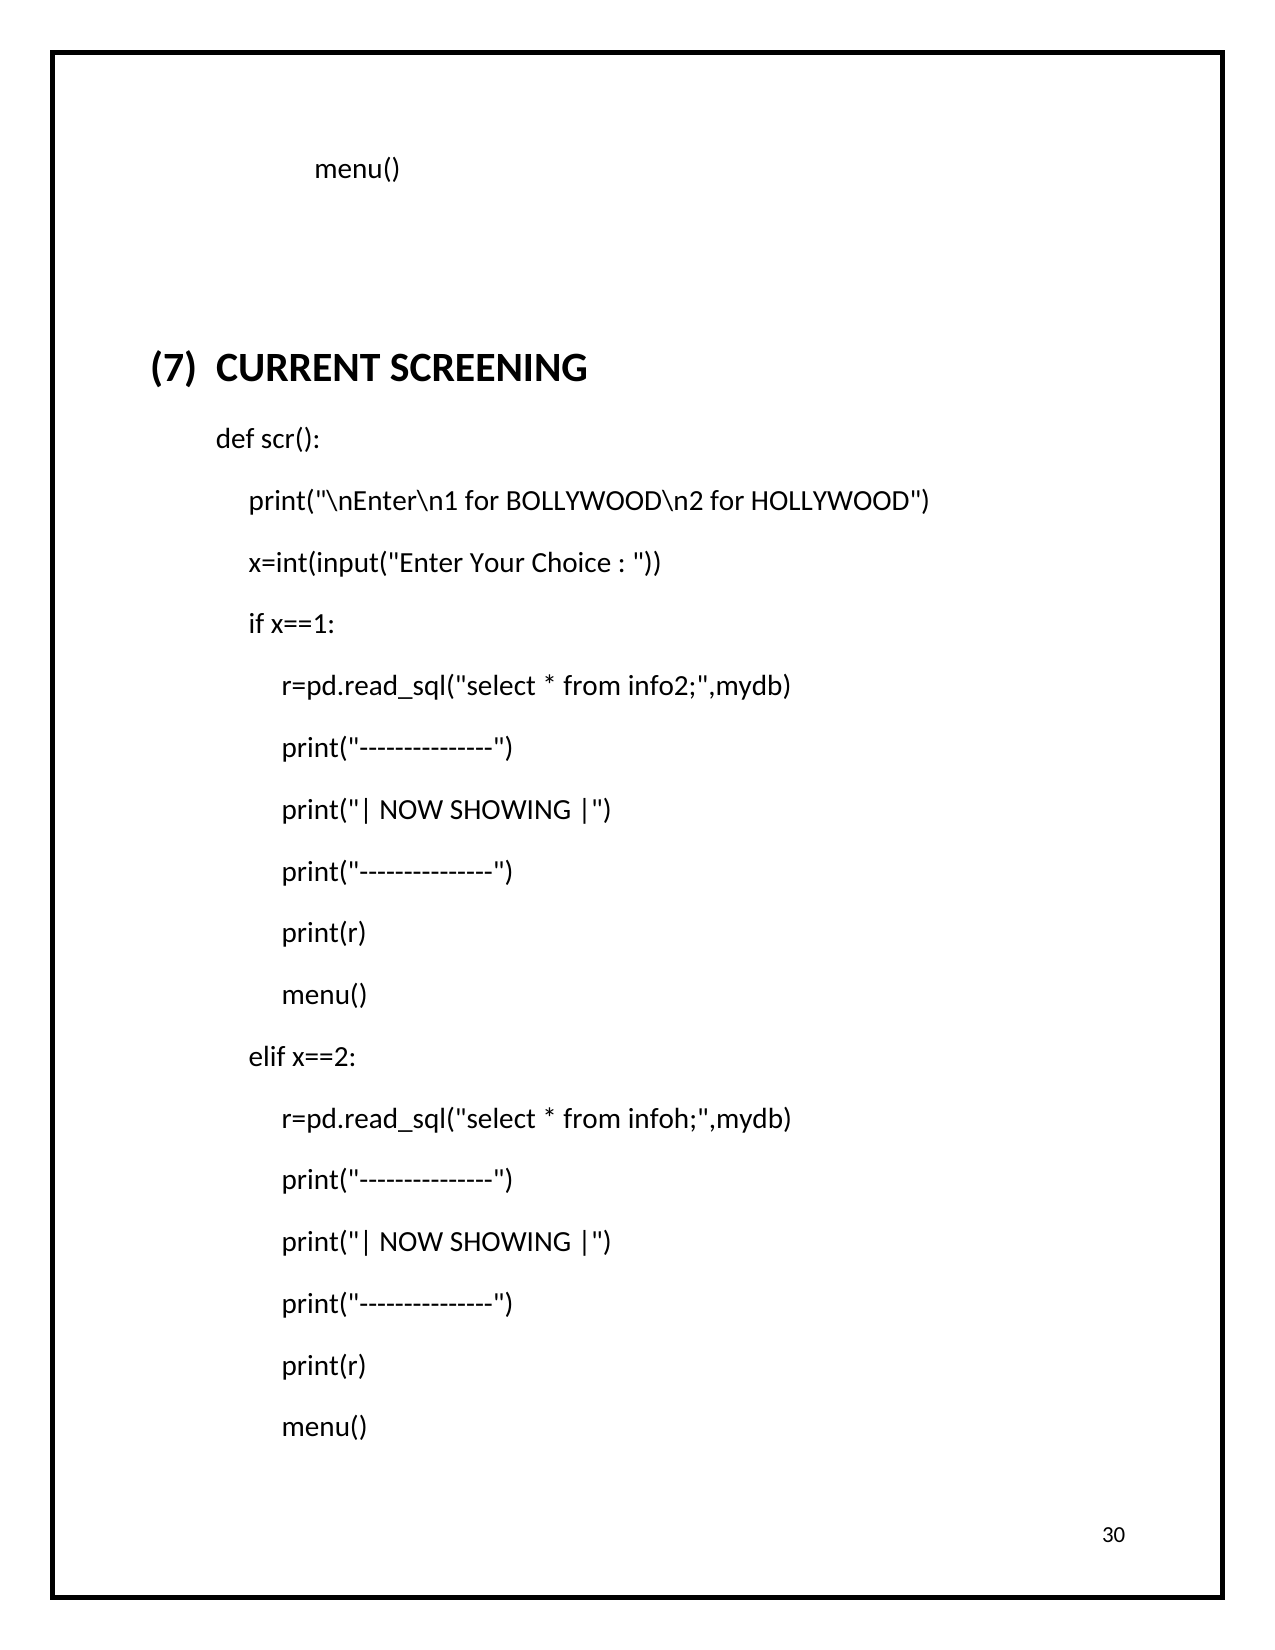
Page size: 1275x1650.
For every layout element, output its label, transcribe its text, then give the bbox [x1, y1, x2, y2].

text r=pd.read_sql("select * from infoh;",mydb) [216, 1100, 1125, 1135]
text menu() [281, 150, 1125, 186]
text x=int(input("Enter Your Choice : ")) [216, 544, 1125, 579]
text menu() [216, 976, 1125, 1012]
text print("---------------") [216, 1161, 1125, 1197]
text elif x==2: [216, 1038, 1125, 1073]
text print("| NOW SHOWING |") [216, 791, 1125, 826]
text print("\nEnter\n1 for BOLLYWOOD\n2 for HOLLYWOOD") [216, 482, 1125, 518]
text print("| NOW SHOWING |") [216, 1223, 1125, 1259]
text print(r) [216, 914, 1125, 950]
text if x==1: [216, 606, 1125, 641]
text print("---------------") [216, 729, 1125, 765]
text (7) CURRENT SCREENING [150, 341, 1125, 392]
text print("---------------") [216, 1285, 1125, 1321]
text r=pd.read_sql("select * from info2;",mydb) [216, 667, 1125, 703]
text def scr(): [216, 420, 1125, 456]
text print("---------------") [216, 853, 1125, 888]
text menu() [216, 1408, 1125, 1444]
text print(r) [216, 1347, 1125, 1382]
